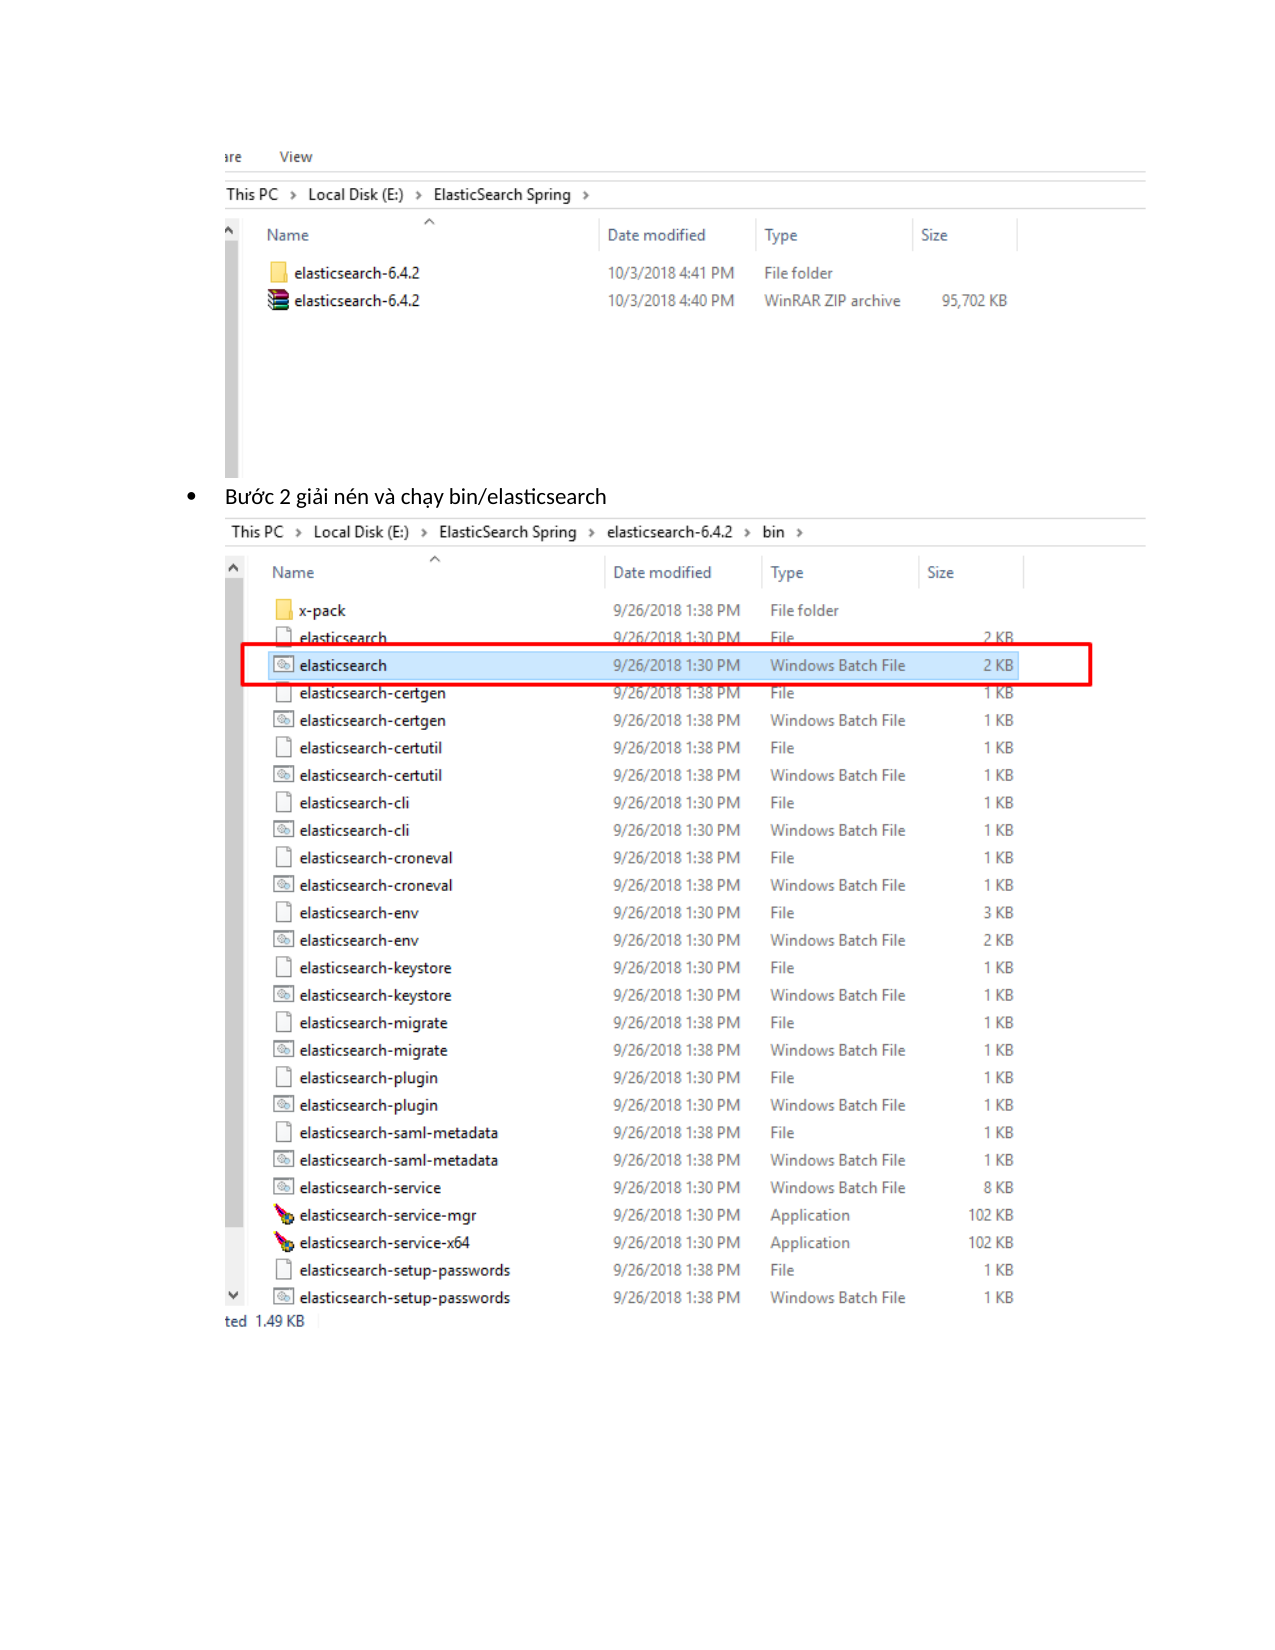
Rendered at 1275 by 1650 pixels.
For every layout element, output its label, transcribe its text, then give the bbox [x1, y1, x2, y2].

picture [225, 150, 1146, 478]
list Bước 2 giải nén và chạy bin/elasticsearch [187, 482, 1125, 510]
picture [225, 514, 1146, 1336]
